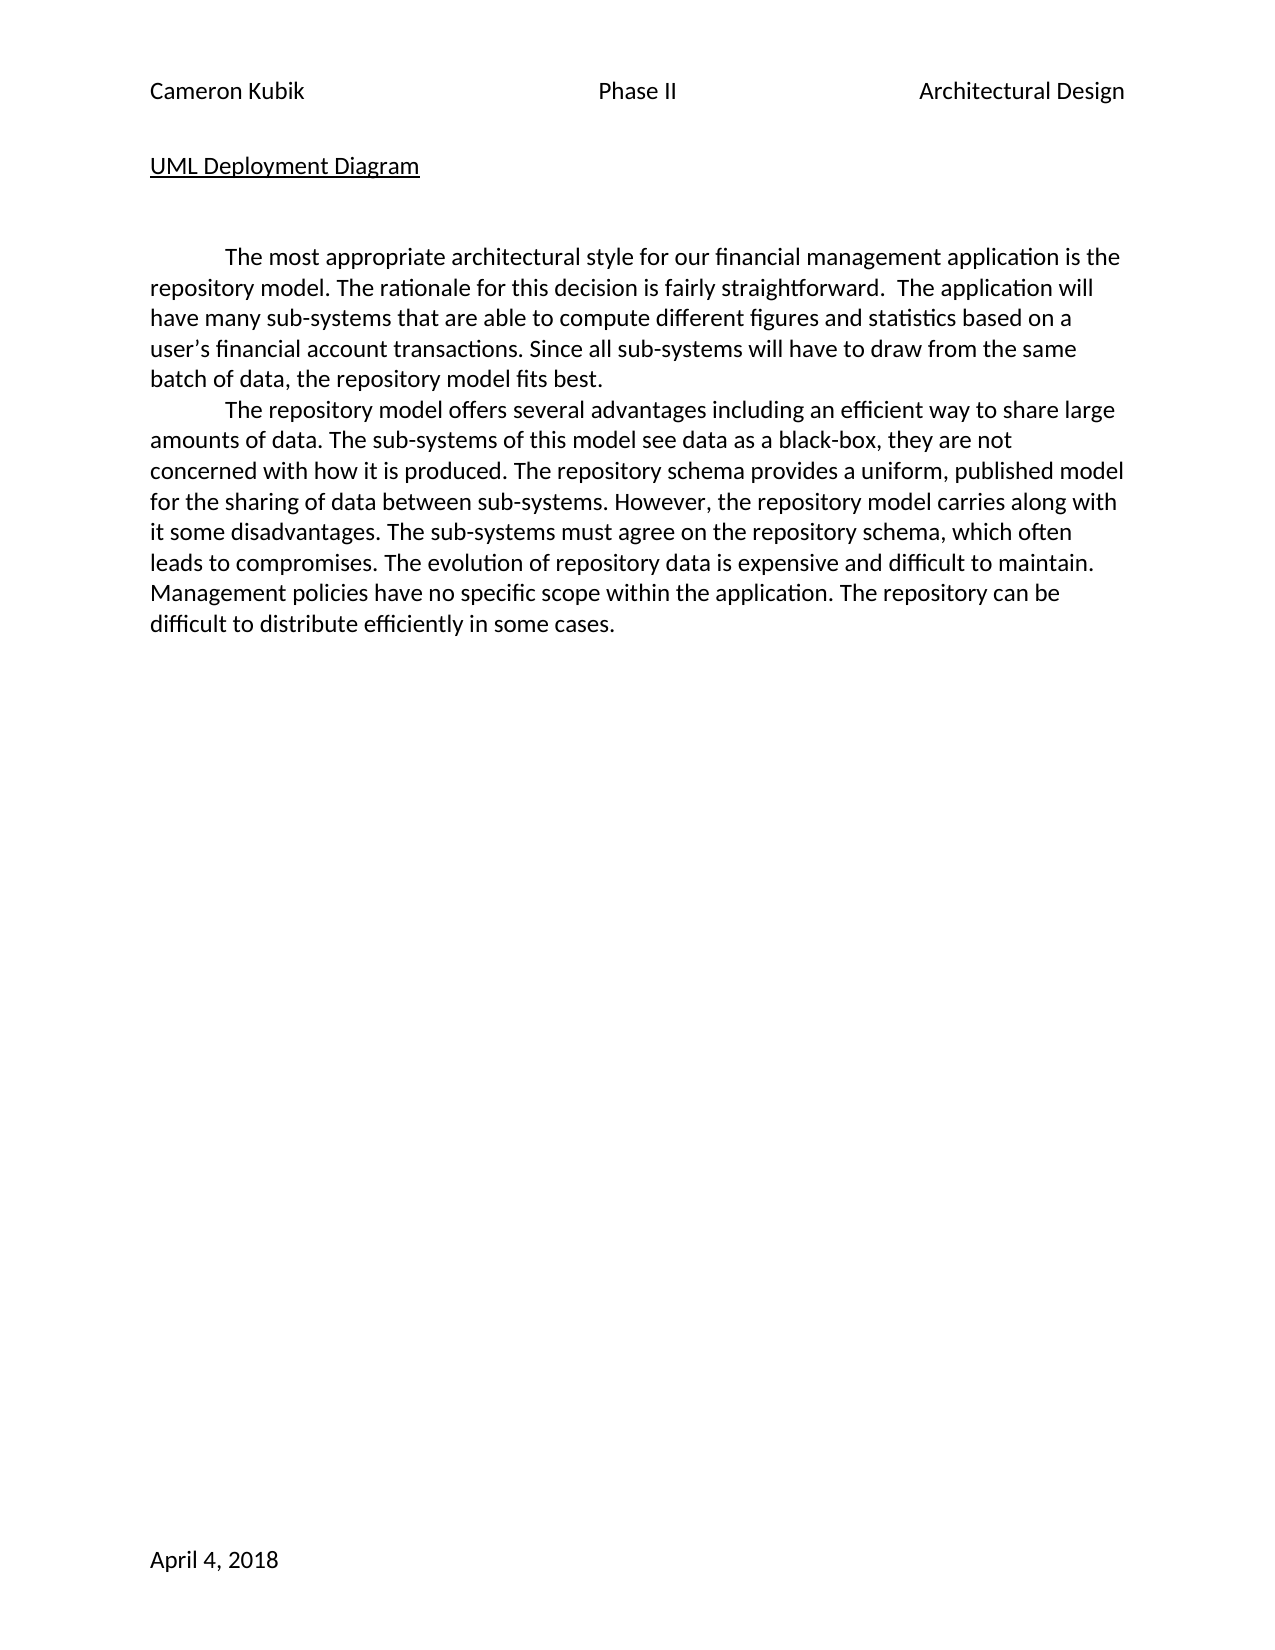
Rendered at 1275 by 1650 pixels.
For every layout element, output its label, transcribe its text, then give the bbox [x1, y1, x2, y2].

text The repository model offers several advantages including an efficient way to share large amounts of data. The sub-systems of this model see data as a black-box, they are not concerned with how it is produced. The repository schema provides a uniform, published model for the sharing of data between sub-systems. However, the repository model carries along with it some disadvantages. The sub-systems must agree on the repository schema, which often leads to compromises. The evolution of repository data is expensive and difficult to maintain. Management policies have no specific scope within the application. The repository can be difficult to distribute efficiently in some cases. [150, 394, 1125, 638]
text UML Deployment Diagram [150, 150, 1125, 181]
text The most appropriate architectural style for our financial management application is the repository model. The rationale for this decision is fairly straightforward. The application will have many sub-systems that are able to compute different figures and statistics based on a user’s financial account transactions. Since all sub-systems will have to draw from the same batch of data, the repository model fits best. [150, 242, 1125, 394]
